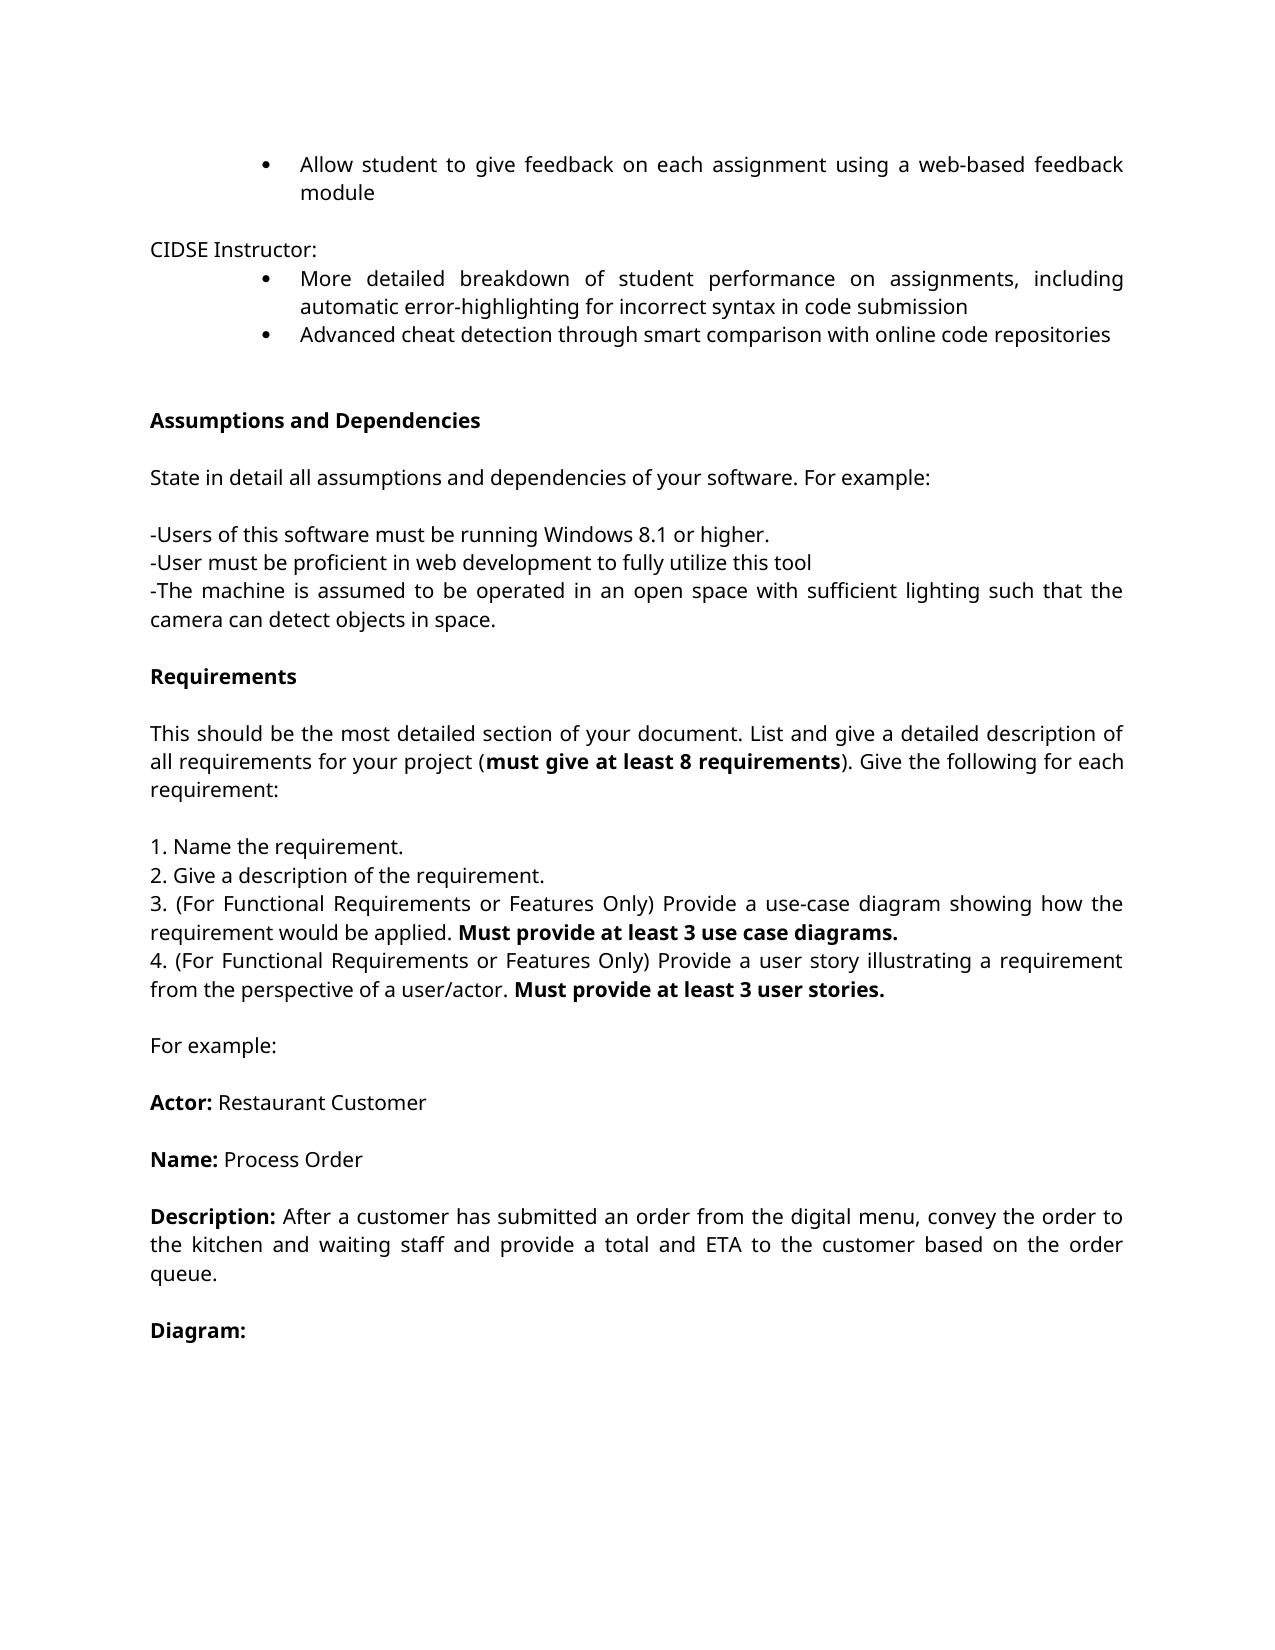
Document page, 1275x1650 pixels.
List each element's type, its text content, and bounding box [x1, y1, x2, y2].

text Diagram: [150, 1316, 1125, 1344]
text Actor: Restaurant Customer [150, 1088, 1125, 1117]
text 4. (For Functional Requirements or Features Only) Provide a user story illustrating a requirement from the perspective of a user/actor. Must provide at least 3 user stories. [150, 946, 1125, 1003]
text -Users of this software must be running Windows 8.1 or higher. [150, 520, 1125, 548]
list More detailed breakdown of student performance on assignments, including automatic error-highlighting for incorrect syntax in code submission [262, 264, 1125, 321]
text -The machine is assumed to be operated in an open space with sufficient lighting such that the camera can detect objects in space. [150, 577, 1125, 633]
text Requirements [150, 662, 1125, 690]
text 1. Name the requirement. [150, 832, 1125, 861]
text For example: [150, 1032, 1125, 1060]
text 2. Give a description of the requirement. [150, 861, 1125, 889]
text This should be the most detailed section of your document. List and give a detailed description of all requirements for your project (must give at least 8 requirements). Give the following for each requirement: [150, 719, 1125, 804]
text -User must be proficient in web development to fully utilize this tool [150, 548, 1125, 577]
text Name: Process Order [150, 1145, 1125, 1174]
text 3. (For Functional Requirements or Features Only) Provide a use-case diagram showing how the requirement would be applied. Must provide at least 3 use case diagrams. [150, 889, 1125, 946]
text Description: After a customer has submitted an order from the digital menu, convey the order to the kitchen and waiting staff and provide a total and ETA to the customer based on the order queue. [150, 1202, 1125, 1287]
text State in detail all assumptions and dependencies of your software. For example: [150, 463, 1125, 491]
list Allow student to give feedback on each assignment using a web-based feedback module [262, 150, 1125, 207]
text Assumptions and Dependencies [150, 406, 1125, 434]
text CIDSE Instructor: [150, 235, 1125, 264]
list Advanced cheat detection through smart comparison with online code repositories [262, 321, 1125, 349]
